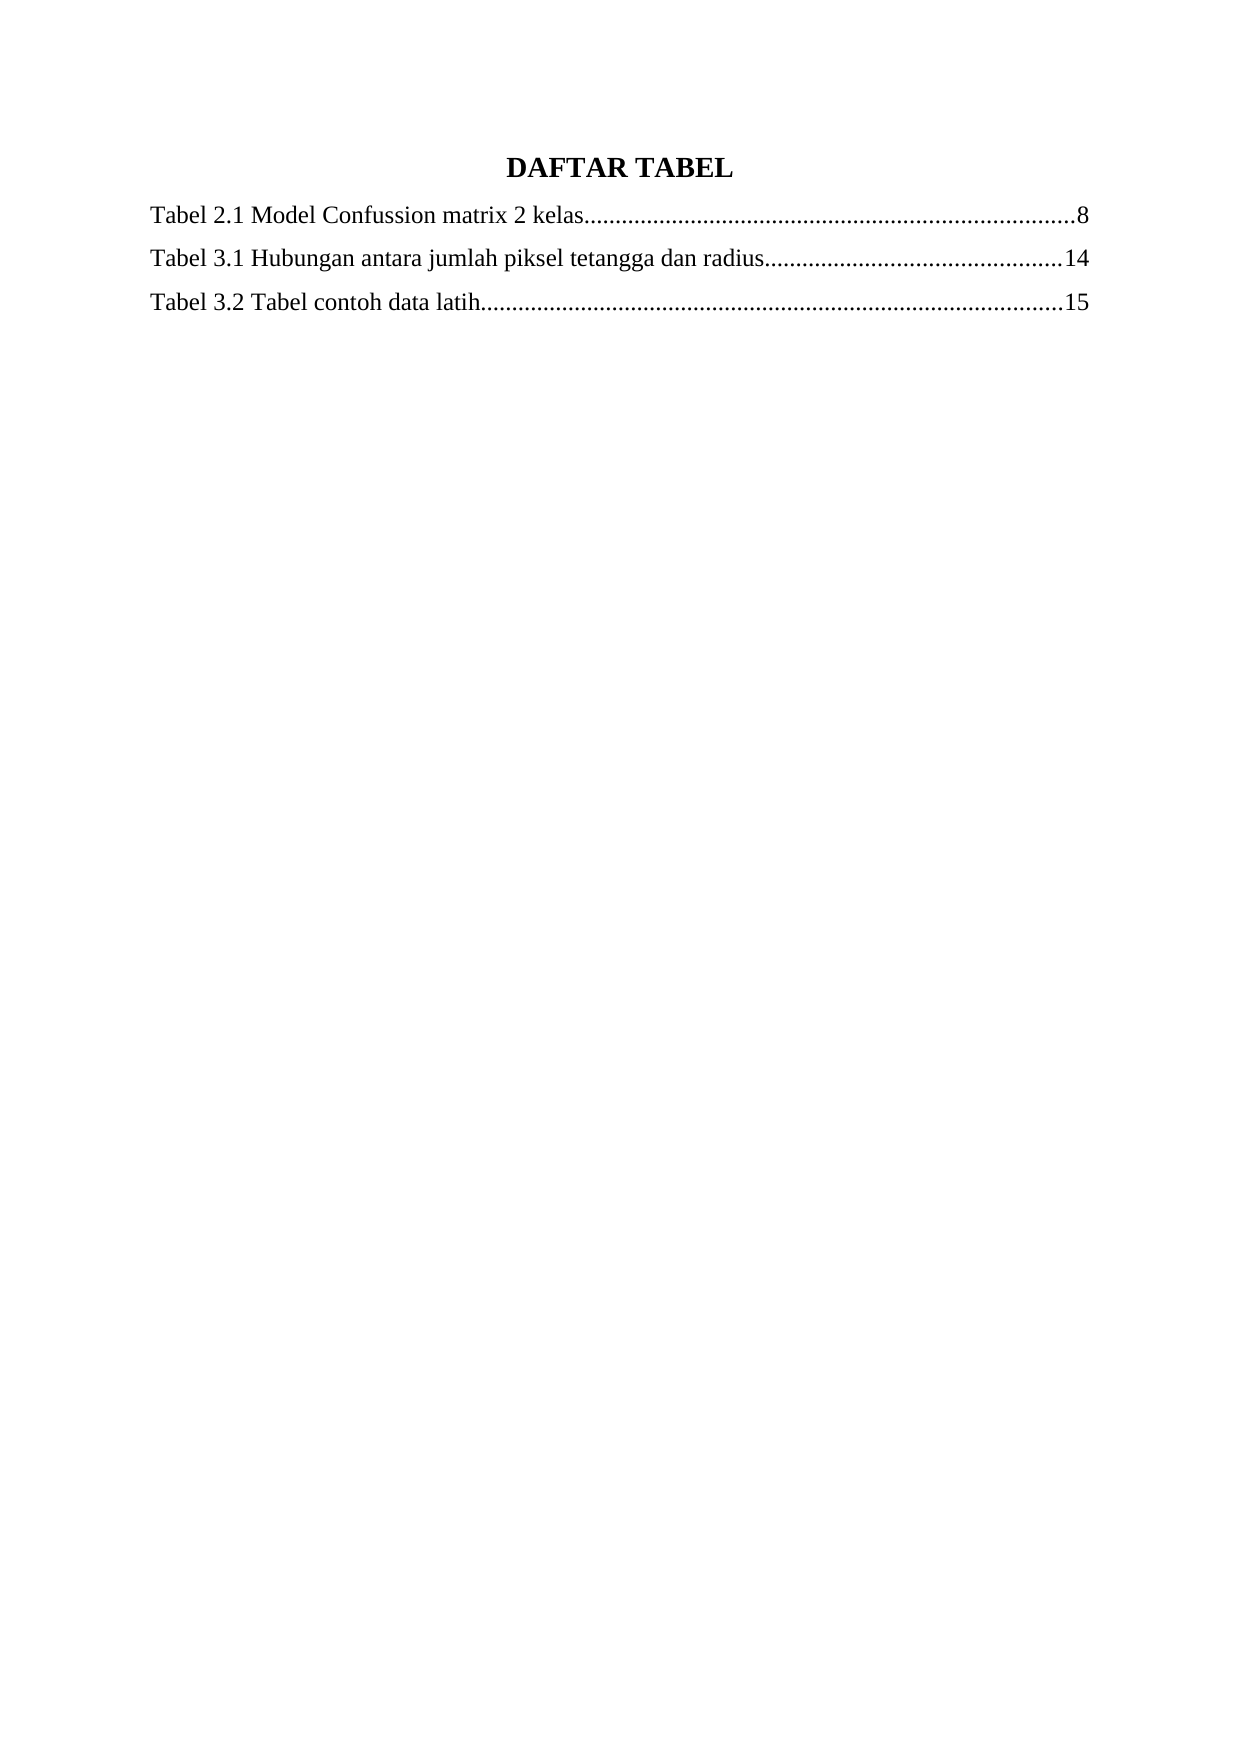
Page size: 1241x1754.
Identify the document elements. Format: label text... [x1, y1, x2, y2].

subtitle DAFTAR TABEL [150, 150, 1090, 183]
text Tabel 3.2 Tabel contoh data latih 15 [150, 287, 1090, 315]
text Tabel 2.1 Model Confussion matrix 2 kelas 8 [150, 200, 1090, 229]
text Tabel 3.1 Hubungan antara jumlah piksel tetangga dan radius 14 [150, 243, 1090, 272]
